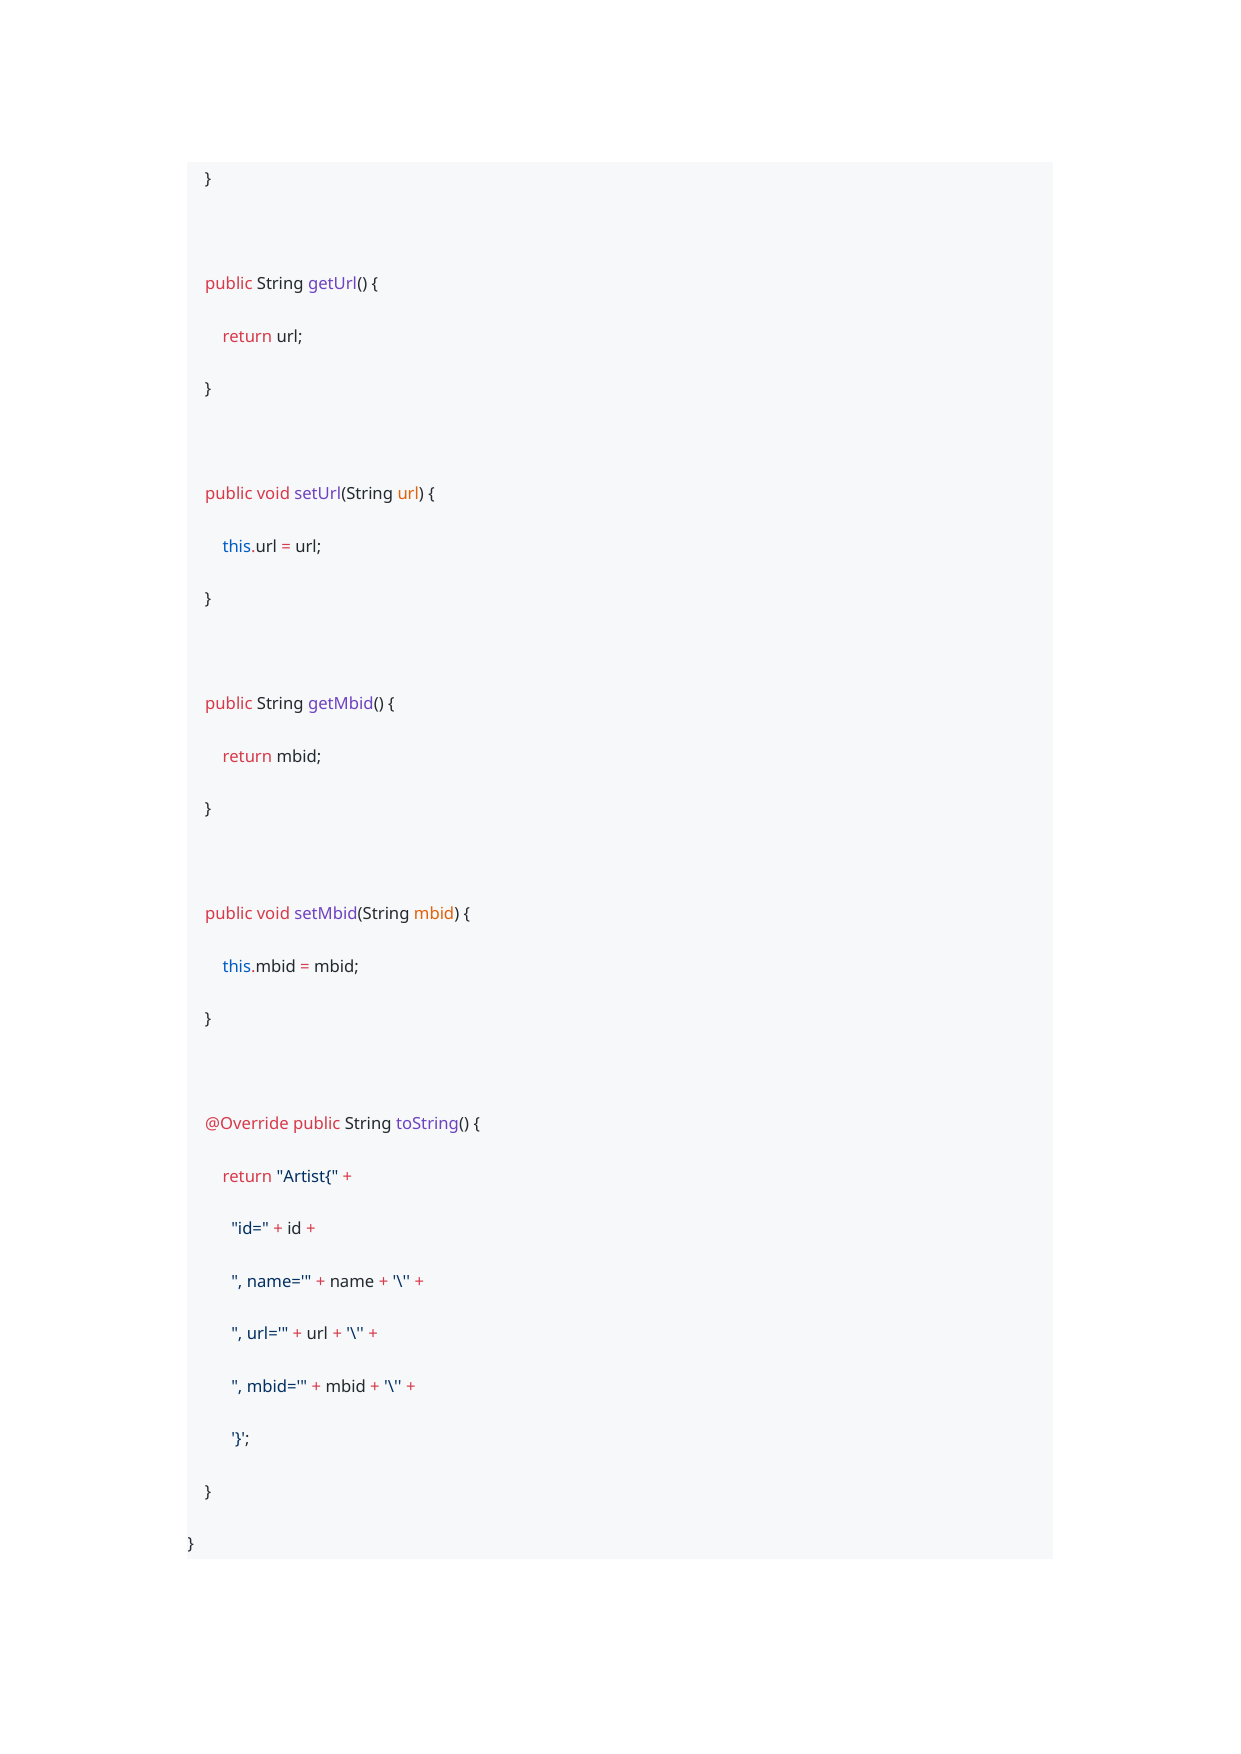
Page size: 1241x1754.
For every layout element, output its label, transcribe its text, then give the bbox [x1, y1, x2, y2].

text } [187, 582, 1053, 614]
text return mbid; [187, 739, 1053, 772]
text ", name='" + name + '\'' + [187, 1264, 1053, 1297]
text this.mbid = mbid; [187, 949, 1053, 982]
text } [187, 372, 1053, 404]
text public String getMbid() { [187, 687, 1053, 719]
text @Override public String toString() { [187, 1107, 1053, 1139]
text public String getUrl() { [187, 267, 1053, 299]
text } [187, 1002, 1053, 1034]
text } [187, 162, 1053, 194]
text } [187, 792, 1053, 824]
text } [187, 1474, 1053, 1507]
text ", mbid='" + mbid + '\'' + [187, 1369, 1053, 1402]
text return url; [187, 319, 1053, 352]
text this.url = url; [187, 529, 1053, 562]
text return "Artist{" + [187, 1159, 1053, 1192]
text public void setMbid(String mbid) { [187, 897, 1053, 929]
text "id=" + id + [187, 1212, 1053, 1244]
text } [187, 1527, 1053, 1559]
text '}'; [187, 1422, 1053, 1454]
text public void setUrl(String url) { [187, 477, 1053, 509]
text ", url='" + url + '\'' + [187, 1317, 1053, 1349]
